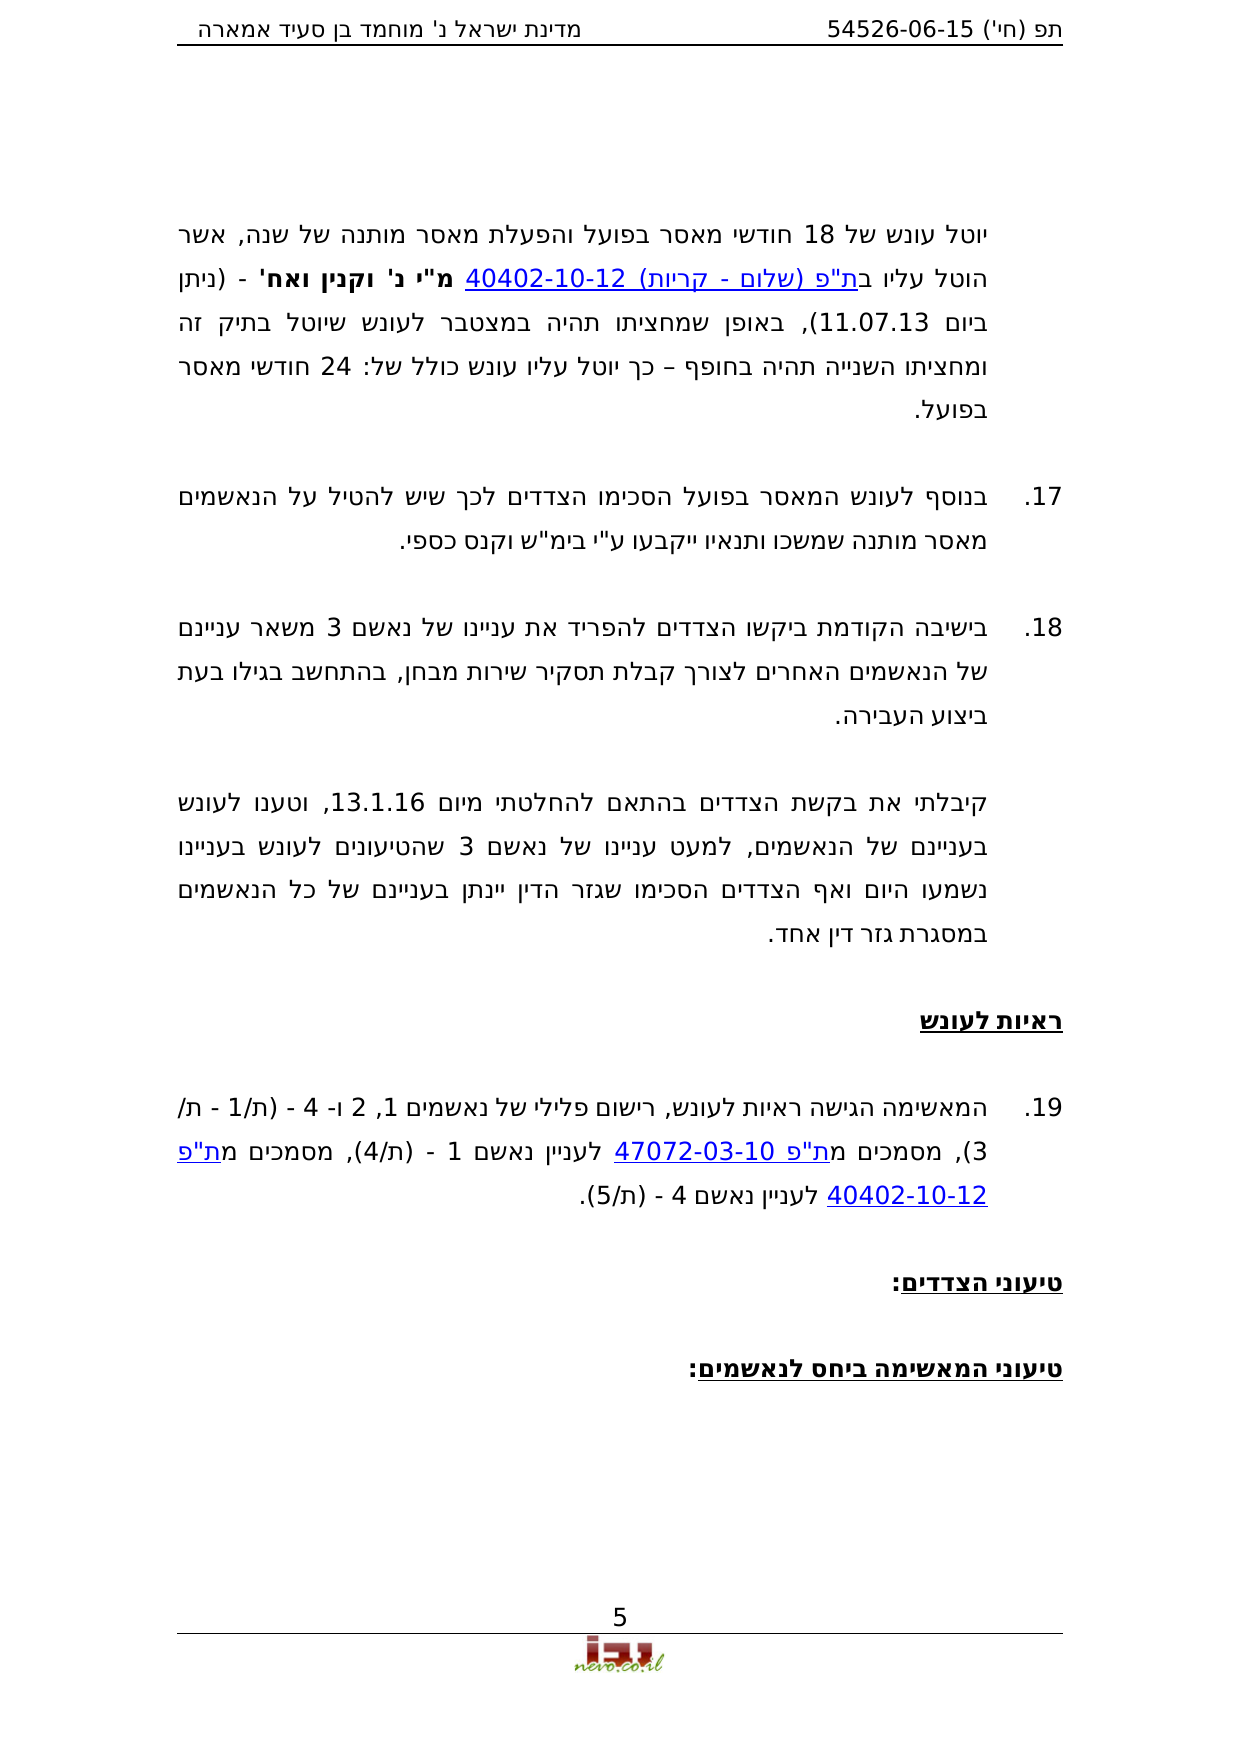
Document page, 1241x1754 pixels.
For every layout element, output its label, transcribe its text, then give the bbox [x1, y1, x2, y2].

text יוטל עונש של 18 חודשי מאסר בפועל והפעלת מאסר מותנה של שנה, אשר הוטל עליו בת"פ (שלום - קריות) 40402-10-12 מ"י נ' וקנין ואח' - (ניתן ביום 11.07.13), באופן שמחציתו תהיה במצטבר לעונש שיוטל בתיק זה ומחציתו השנייה תהיה בחופף – כך יוטל עליו עונש כולל של: 24 חודשי מאסר בפועל. [177, 220, 988, 425]
text טיעוני המאשימה ביחס לנאשמים: [177, 1354, 1063, 1384]
text 19. המאשימה הגישה ראיות לעונש, רישום פלילי של נאשמים 1, 2 ו- 4 - (ת/1 - ת/3), מסמכים מת"פ 47072-03-10 לעניין נאשם 1 - (ת/4), מסמכים מת"פ 40402-10-12 לעניין נאשם 4 - (ת/5). [177, 1093, 1063, 1210]
text 18. בישיבה הקודמת ביקשו הצדדים להפריד את עניינו של נאשם 3 משאר עניינם של הנאשמים האחרים לצורך קבלת תסקיר שירות מבחן, בהתחשב בגילו בעת ביצוע העבירה. [177, 613, 1063, 730]
text 17. בנוסף לעונש המאסר בפועל הסכימו הצדדים לכך שיש להטיל על הנאשמים מאסר מותנה שמשכו ותנאיו ייקבעו ע"י בימ"ש וקנס כספי. [177, 482, 1063, 556]
text קיבלתי את בקשת הצדדים בהתאם להחלטתי מיום 13.1.16, וטענו לעונש בעניינם של הנאשמים, למעט עניינו של נאשם 3 שהטיעונים לעונש בעניינו נשמעו היום ואף הצדדים הסכימו שגזר הדין יינתן בעניינם של כל הנאשמים במסגרת גזר דין אחד. [177, 788, 988, 948]
text ראיות לעונש [177, 1006, 1063, 1035]
picture [574, 1635, 666, 1673]
text טיעוני הצדדים: [177, 1268, 1063, 1297]
